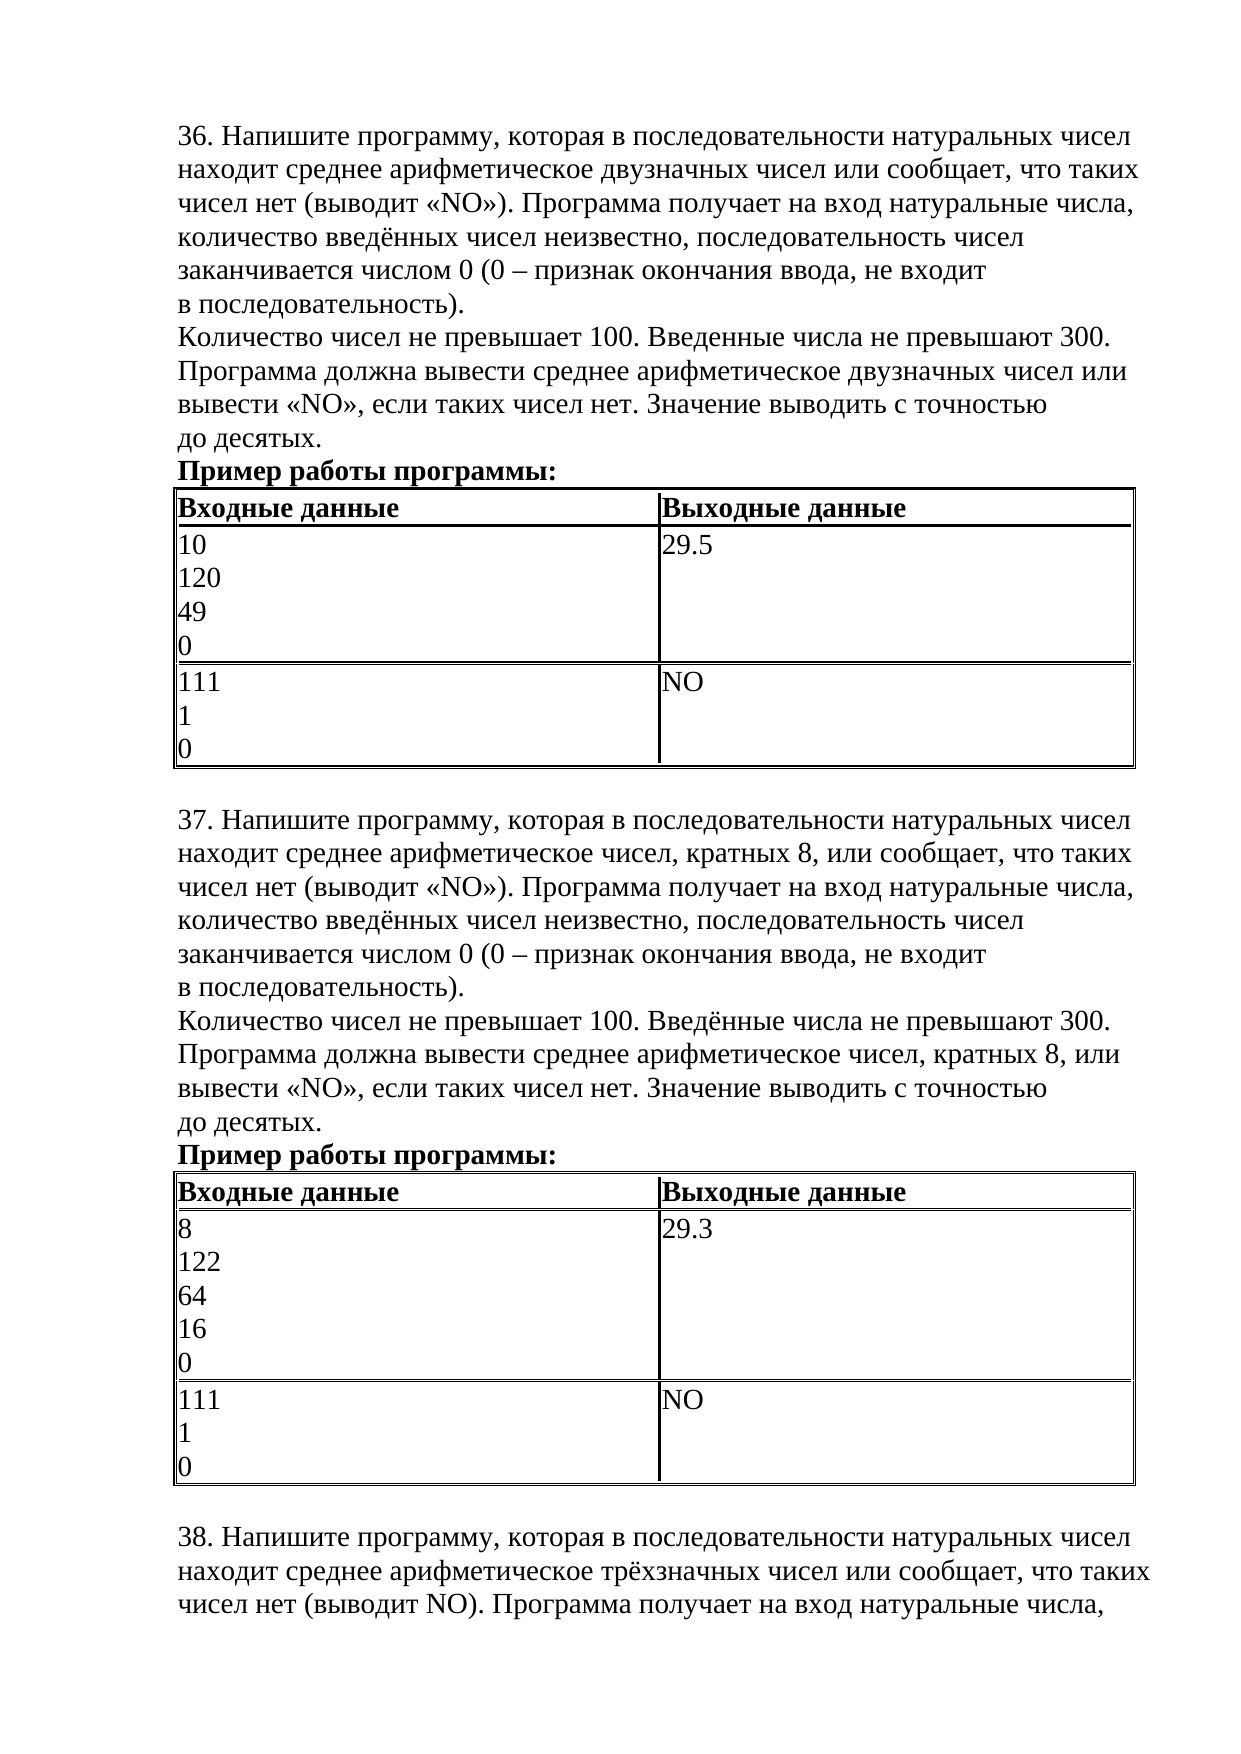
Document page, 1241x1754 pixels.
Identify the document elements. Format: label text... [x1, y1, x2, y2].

text Количество чисел не превышает 100. Введённые числа не превышают 300. [177, 1003, 1152, 1037]
table_cell 29.5 [661, 524, 1133, 661]
table_cell 29.3 [659, 1208, 1134, 1378]
table_header Входные данные [177, 1174, 659, 1208]
text Пример работы программы: [177, 1137, 1152, 1171]
table_cell 10 120 49 0 [177, 524, 658, 661]
table_header Входные данные [177, 490, 659, 524]
table_cell NO [659, 1379, 1133, 1482]
text Программа должна вывести среднее арифметическое чисел, кратных 8, или вывести «NO», если таких чисел нет. Значение выводить с точностью до десятых. [177, 1037, 1152, 1137]
table_cell 111 1 0 [177, 661, 659, 765]
table_cell NO [659, 661, 1133, 765]
text Программа должна вывести среднее арифметическое двузначных чисел или вывести «NO», если таких чисел нет. Значение выводить с точностью до десятых. [177, 353, 1152, 453]
table_header Выходные данные [659, 1174, 1133, 1208]
table_cell 8 122 64 16 0 [175, 1208, 659, 1378]
text 36. Напишите программу, которая в последовательности натуральных чисел находит среднее арифметическое двузначных чисел или сообщает, что таких чисел нет (выводит «NO»). Программа получает на вход натуральные числа, количество введённых чисел неизвестно, последовательность чисел заканчивается числом 0 (0 – признак окончания ввода, не входит в последовательность). [177, 118, 1152, 319]
text 37. Напишите программу, которая в последовательности натуральных чисел находит среднее арифметическое чисел, кратных 8, или сообщает, что таких чисел нет (выводит «NO»). Программа получает на вход натуральные числа, количество введённых чисел неизвестно, последовательность чисел заканчивается числом 0 (0 – признак окончания ввода, не входит в последовательность). [177, 802, 1152, 1003]
text Пример работы программы: [177, 453, 1152, 487]
table_cell 111 1 0 [177, 1379, 659, 1482]
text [177, 1519, 1152, 1620]
text Количество чисел не превышает 100. Введенные числа не превышают 300. [177, 319, 1152, 353]
table_header Выходные данные [659, 490, 1133, 524]
